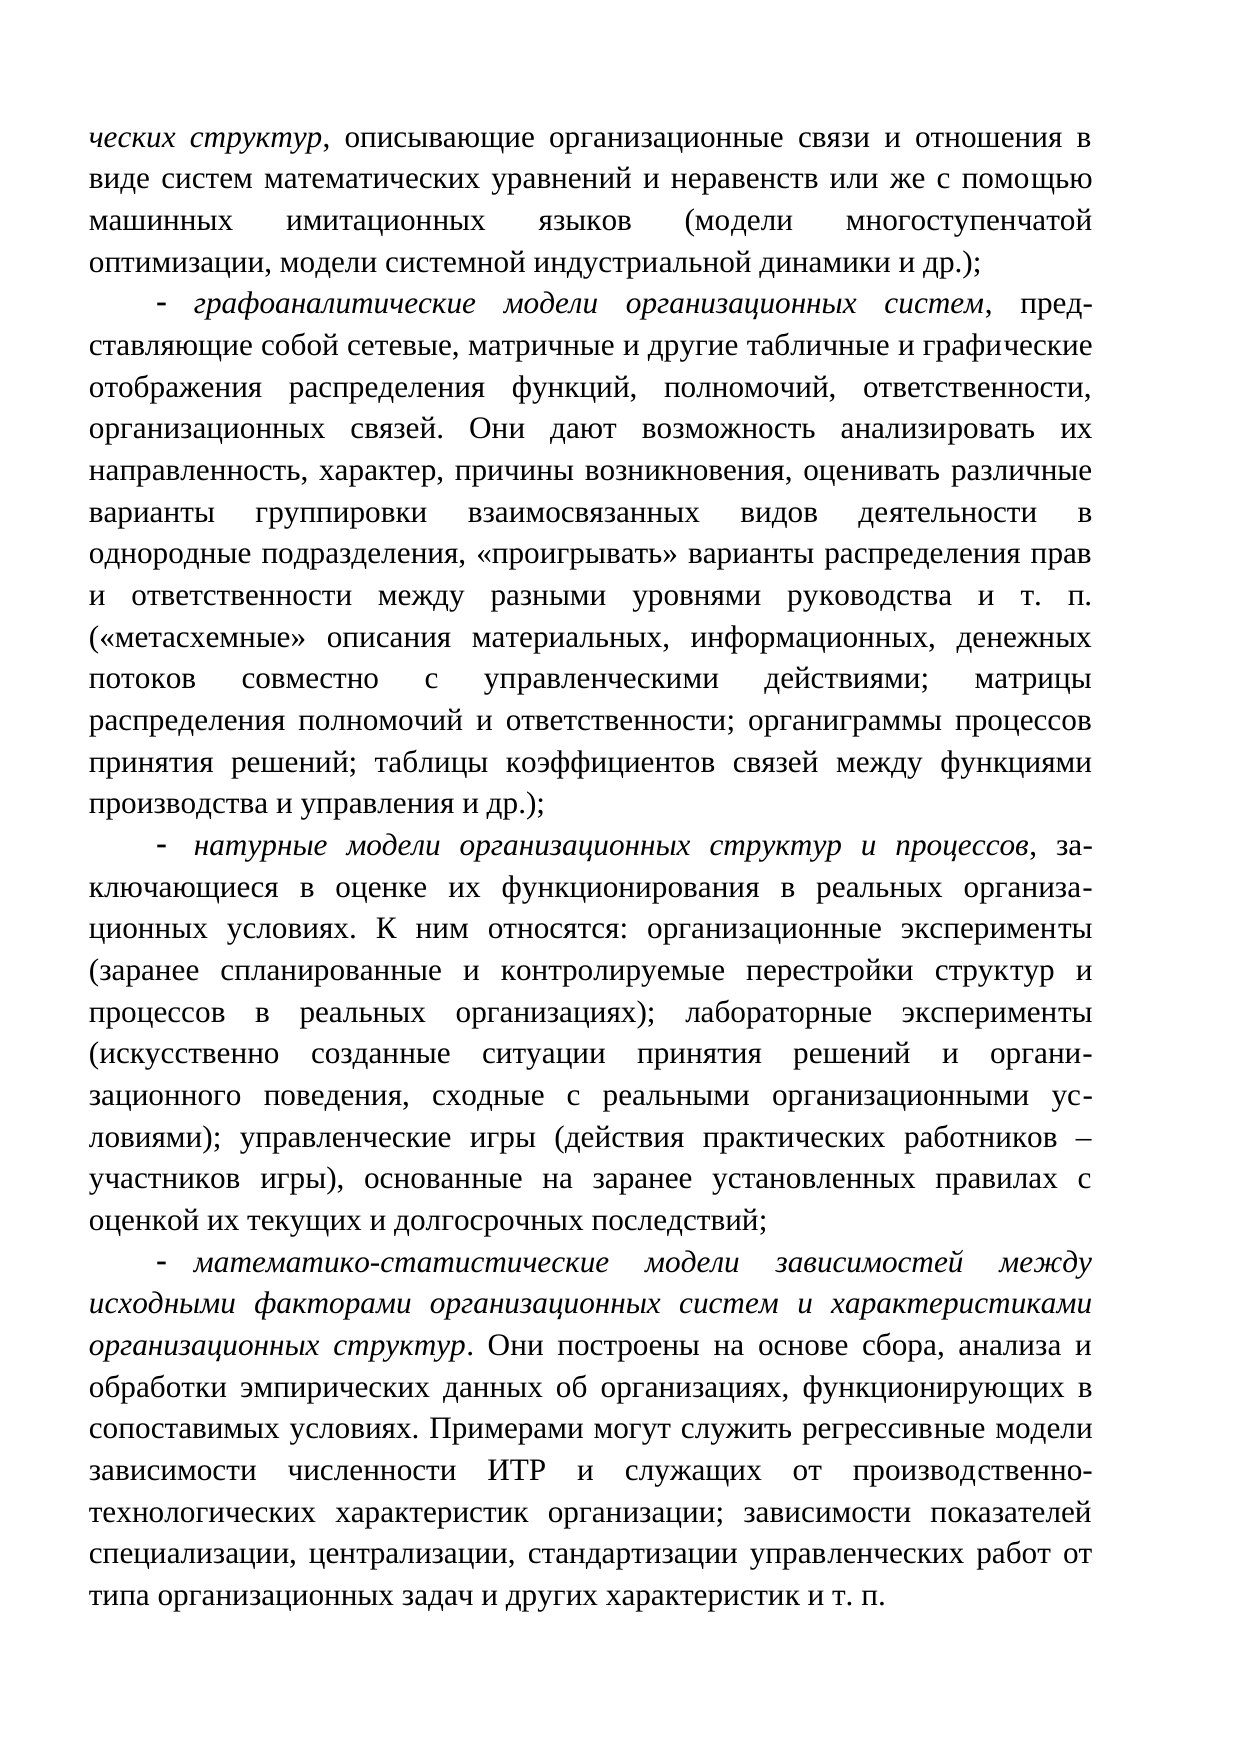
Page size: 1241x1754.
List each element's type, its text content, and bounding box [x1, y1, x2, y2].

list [89, 118, 1092, 279]
list математико-статистические модели зависимостей между исходными факторами организационных систем и характеристиками организационных структур. Они построены на основе сбора, анализа и обработки эмпирических данных об организациях, функционирующих в сопоставимых условиях. Примерами могут служить регрессивные модели зависимости численности ИТР и служащих от производственно-технологических характеристик организации; зависимости показателей специализации, централизации, стандартизации управленческих работ от типа организационных задач и других характеристик и т. п. [89, 1243, 1092, 1612]
list натурные модели организационных структур и процессов, заключающиеся в оценке их функционирования в реальных организационных условиях. К ним относятся: организационные эксперименты (заранее спланированные и контролируемые перестройки структур и процессов в реальных организациях); лабораторные эксперименты (искусственно созданные ситуации принятия решений и организационного поведения, сходные с реальными организационными условиями); управленческие игры (действия практических работников – участников игры), основанные на заранее установленных правилах с оценкой их текущих и долгосрочных последствий; [89, 826, 1092, 1237]
list графоаналитические модели организационных систем, представляющие собой сетевые, матричные и другие табличные и графические отображения распределения функций, полномочий, ответственности, организационных связей. Они дают возможность анализировать их направленность, характер, причины возникновения, оценивать различные варианты группировки взаимосвязанных видов деятельности в однородные подразделения, «проигрывать» варианты распределения прав и ответственности между разными уровнями руководства и т. п. («метасхемные» описания материальных, информационных, денежных потоков совместно с управленческими действиями; матрицы распределения полномочий и ответственности; органиграммы процессов принятия решений; таблицы коэффициентов связей между функциями производства и управления и др.); [89, 285, 1092, 821]
